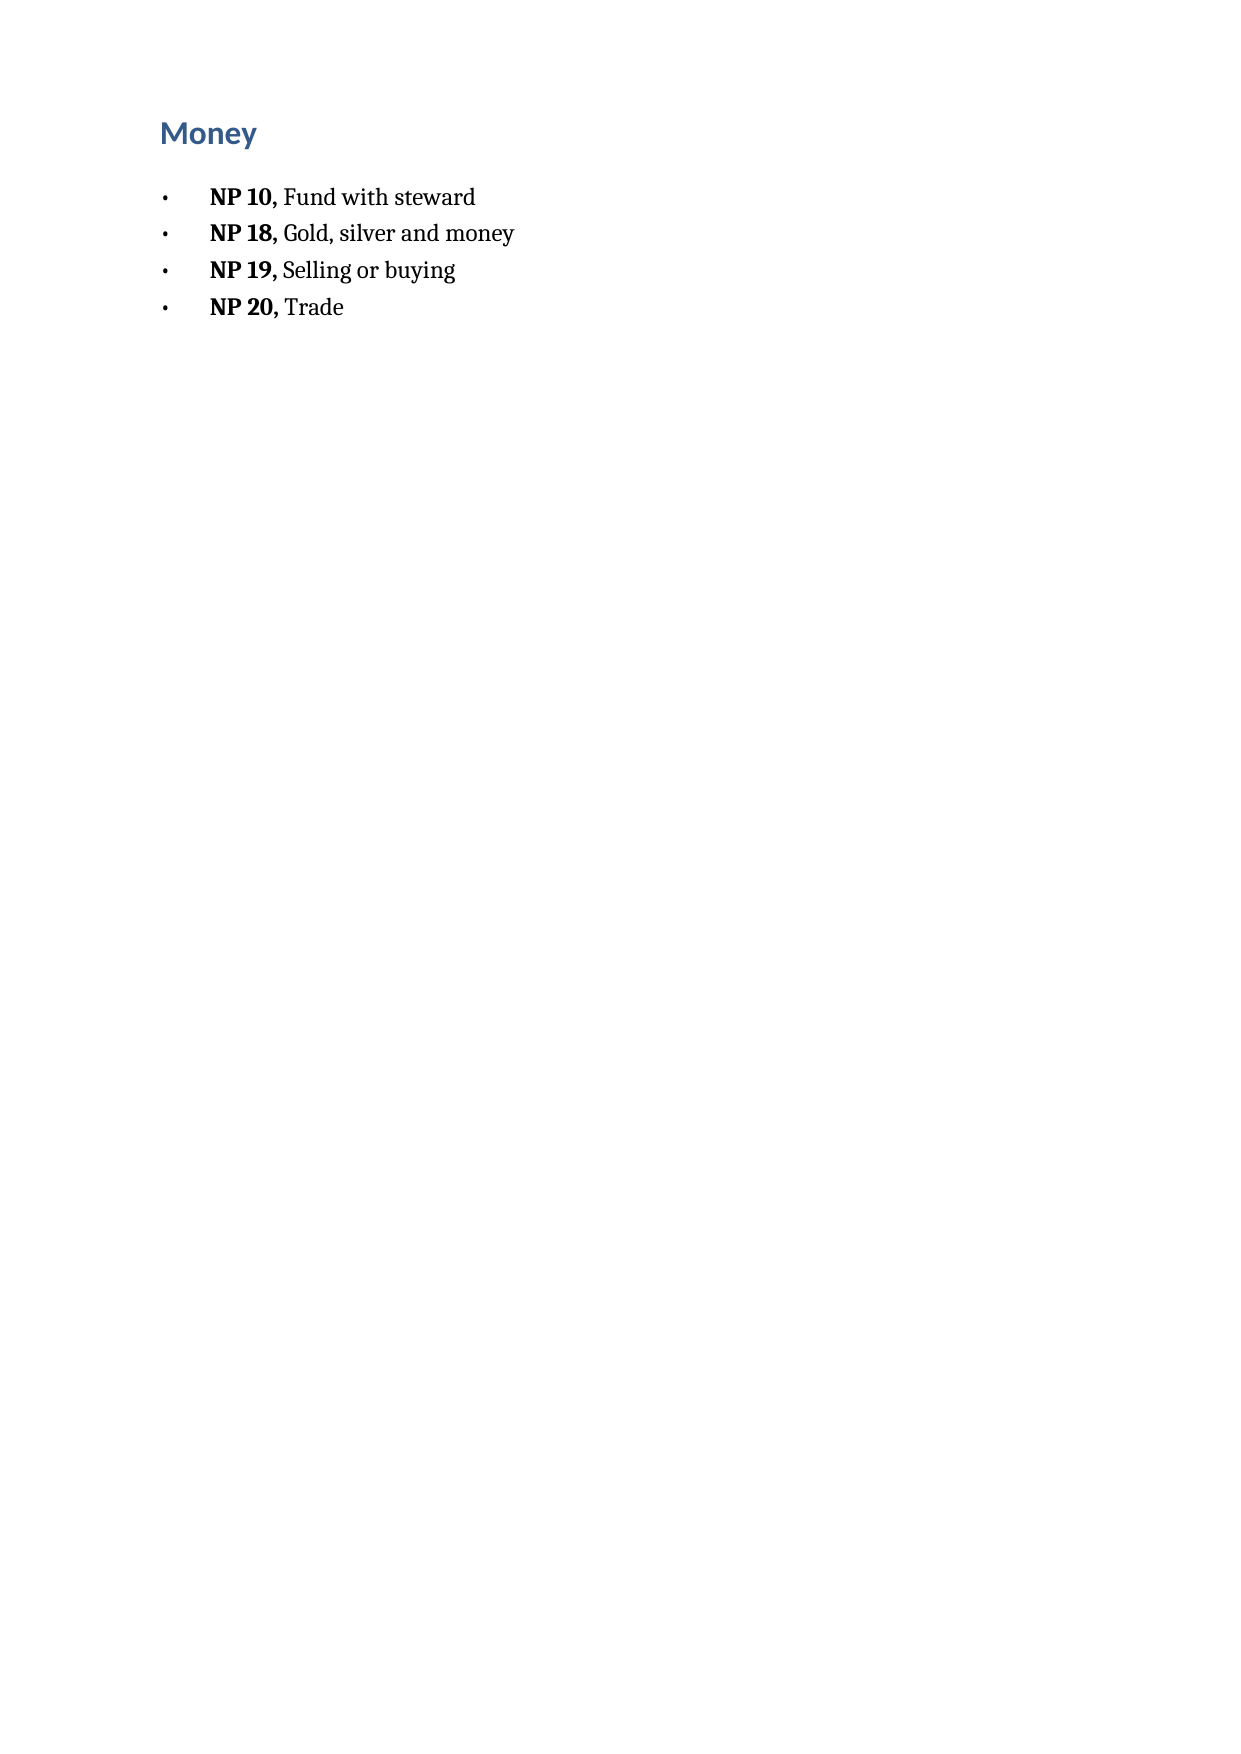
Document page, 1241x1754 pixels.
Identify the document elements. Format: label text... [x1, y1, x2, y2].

list NP 19, Selling or buying [159, 256, 1081, 285]
list NP 10, Fund with steward [159, 182, 1081, 211]
list NP 18, Gold, silver and money [159, 219, 1081, 248]
list NP 20, Trade [159, 293, 1081, 321]
subtitle Money [159, 112, 1081, 153]
